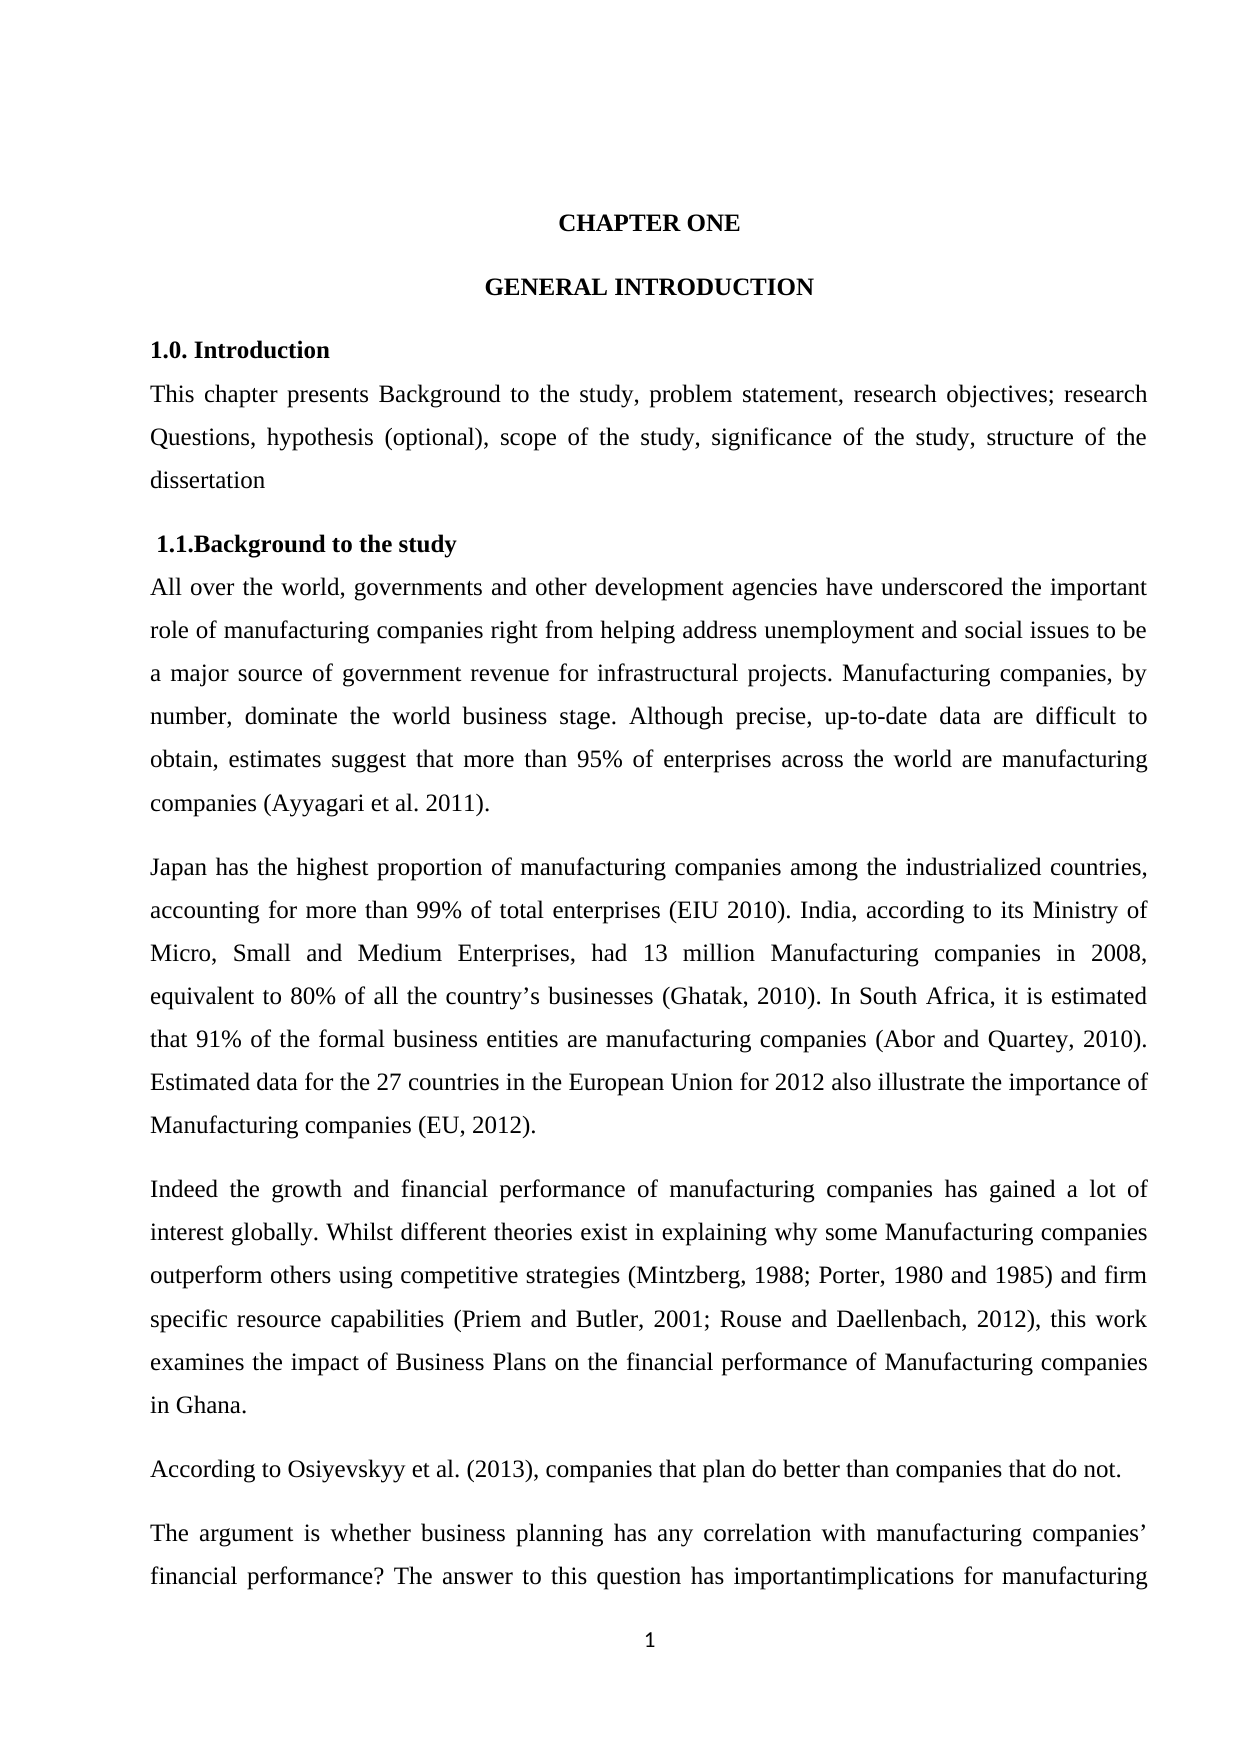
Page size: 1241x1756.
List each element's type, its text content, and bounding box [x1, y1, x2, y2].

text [150, 1518, 1148, 1590]
text According to Osiyevskyy et al. (2013), companies that plan do better than companies that do not. [150, 1454, 1148, 1483]
text All over the world, governments and other development agencies have underscored the important role of manufacturing companies right from helping address unemployment and social issues to be a major source of government revenue for infrastructural projects. Manufacturing companies, by number, dominate the world business stage. Although precise, up-to-date data are difficult to obtain, estimates suggest that more than 95% of enterprises across the world are manufacturing companies (Ayyagari et al. 2011). [150, 572, 1148, 816]
subtitle CHAPTER ONE [150, 208, 1148, 236]
text This chapter presents Background to the study, problem statement, research objectives; research Questions, hypothesis (optional), scope of the study, significance of the study, structure of the dissertation [150, 379, 1148, 494]
subtitle 1.0. Introduction [150, 336, 1148, 364]
text Japan has the highest proportion of manufacturing companies among the industrialized countries, accounting for more than 99% of total enterprises (EIU 2010). India, according to its Ministry of Micro, Small and Medium Enterprises, had 13 million Manufacturing companies in 2008, equivalent to 80% of all the country’s businesses (Ghatak, 2010). In South Africa, it is estimated that 91% of the formal business entities are manufacturing companies (Abor and Quartey, 2010). Estimated data for the 27 countries in the European Union for 2012 also illustrate the importance of Manufacturing companies (EU, 2012). [150, 852, 1148, 1139]
subtitle 1.1.Background to the study [150, 529, 1148, 558]
subtitle GENERAL INTRODUCTION [150, 272, 1148, 300]
text Indeed the growth and financial performance of manufacturing companies has gained a lot of interest globally. Whilst different theories exist in explaining why some Manufacturing companies outperform others using competitive strategies (Mintzberg, 1988; Porter, 1980 and 1985) and firm specific resource capabilities (Priem and Butler, 2001; Rouse and Daellenbach, 2012), this work examines the impact of Business Plans on the financial performance of Manufacturing companies in Ghana. [150, 1174, 1148, 1419]
